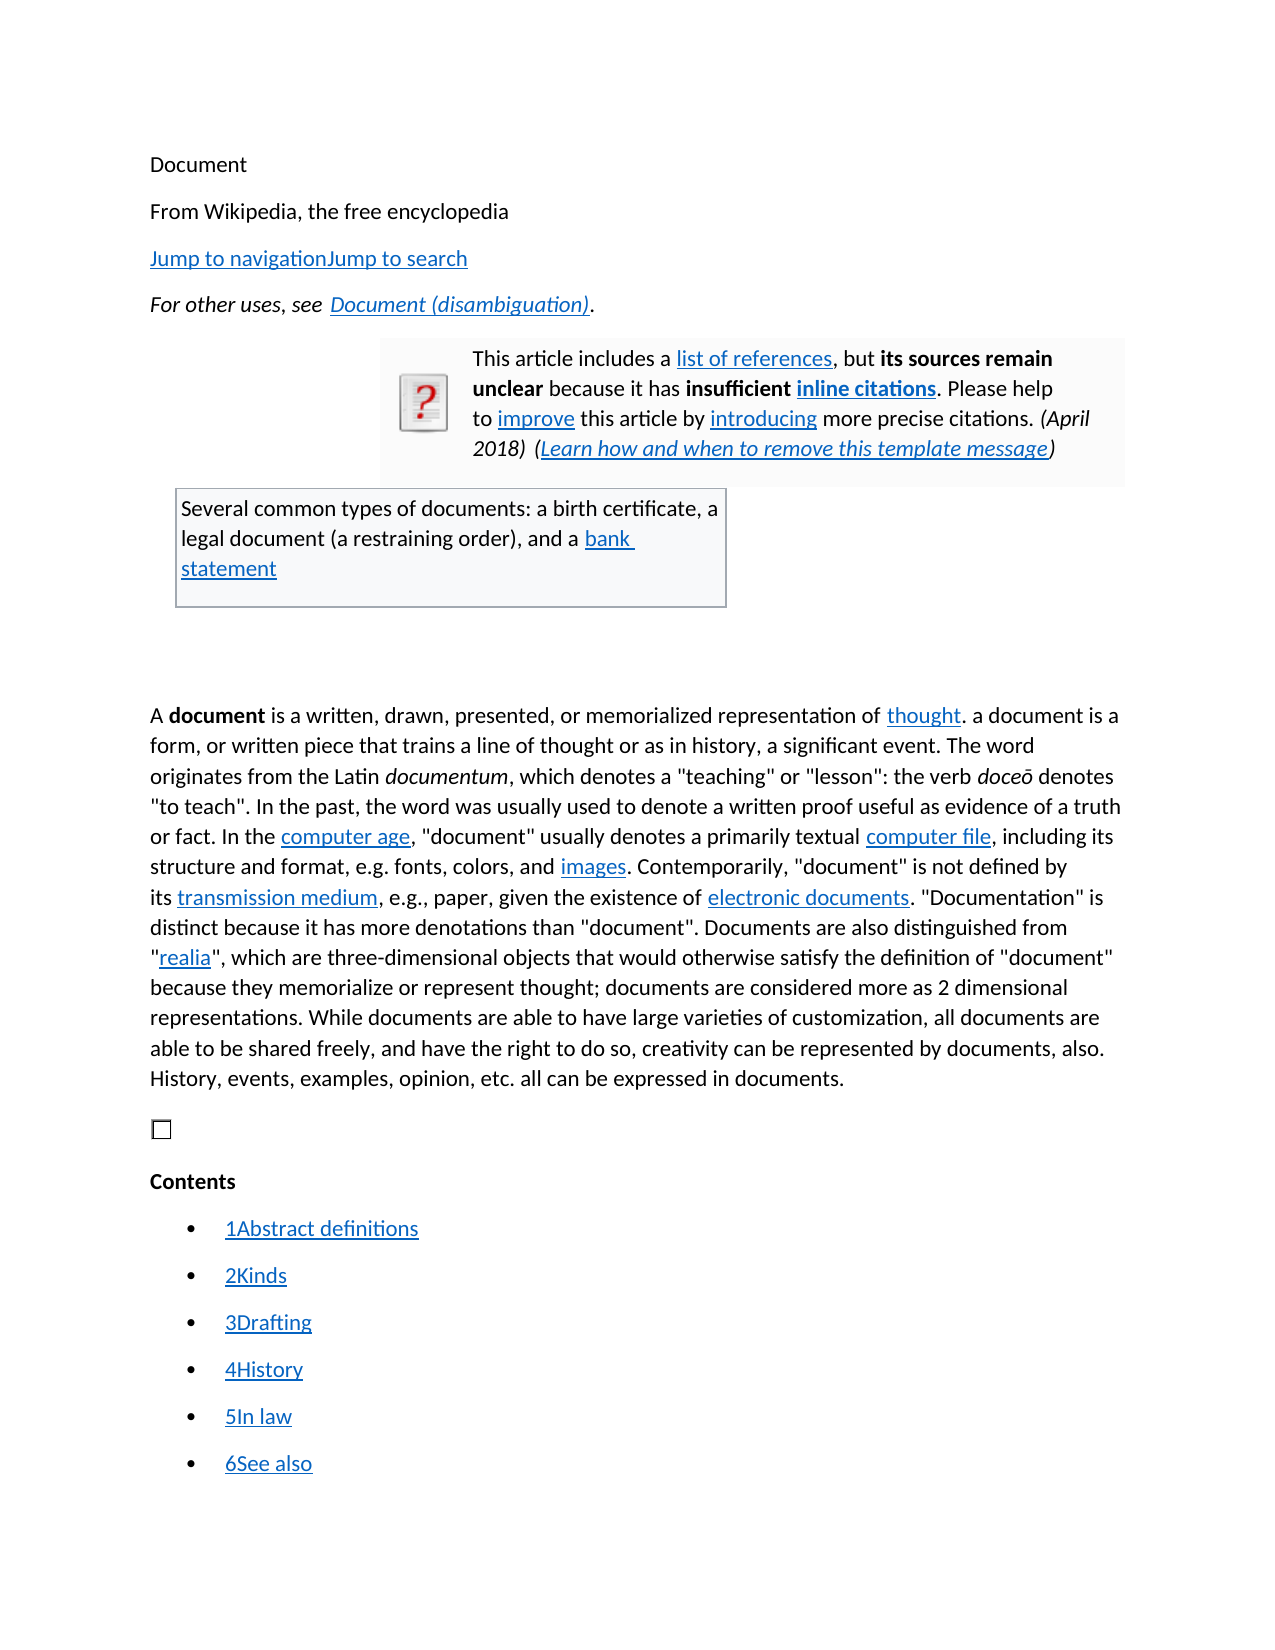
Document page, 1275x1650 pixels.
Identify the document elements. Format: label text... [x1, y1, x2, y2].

picture [392, 371, 456, 435]
text From Wikipedia, the free encyclopedia [150, 197, 1125, 225]
list 2Kinds [187, 1261, 1125, 1289]
text For other uses, see Document (disambiguation). [150, 291, 1125, 319]
list 4History [187, 1355, 1125, 1383]
list 5In law [187, 1402, 1125, 1430]
text Jump to navigationJump to search [150, 244, 1125, 272]
table_header Several common types of documents: a birth certificate, a legal document (a restraining order), and a bank statement [177, 489, 725, 606]
text A document is a written, drawn, presented, or memorialized representation of thought. a document is a form, or written piece that trains a line of thought or as in history, a significant event. The word originates from the Latin documentum, which denotes a "teaching" or "lesson": the verb doceō denotes "to teach". In the past, the word was usually used to denote a written proof useful as evidence of a truth or fact. In the computer age, "document" usually denotes a primarily textual computer file, including its structure and format, e.g. fonts, colors, and images. Contemporarily, "document" is not defined by its transmission medium, e.g., paper, given the existence of electronic documents. "Documentation" is distinct because it has more denotations than "document". Documents are also distinguished from "realia", which are three-dimensional objects that would otherwise satisfy the definition of "document" because they memorialize or represent thought; documents are considered more as 2 dimensional representations. While documents are able to have large varieties of customization, all documents are able to be shared freely, and have the right to do so, creativity can be represented by documents, also. History, events, examples, opinion, etc. all can be expressed in documents. [150, 701, 1125, 1092]
list 3Drafting [187, 1308, 1125, 1336]
text Document [150, 150, 1125, 178]
list 6See also [187, 1449, 1125, 1477]
text Contents [150, 1167, 1125, 1195]
table_header [380, 338, 460, 487]
list 1Abstract definitions [187, 1214, 1125, 1242]
table_header This article includes a list of references, but its sources remain unclear because it has insufficient inline citations. Please help to improve this article by introducing more precise citations. (April 2018) (Learn how and when to remove this template message) [460, 338, 1125, 487]
